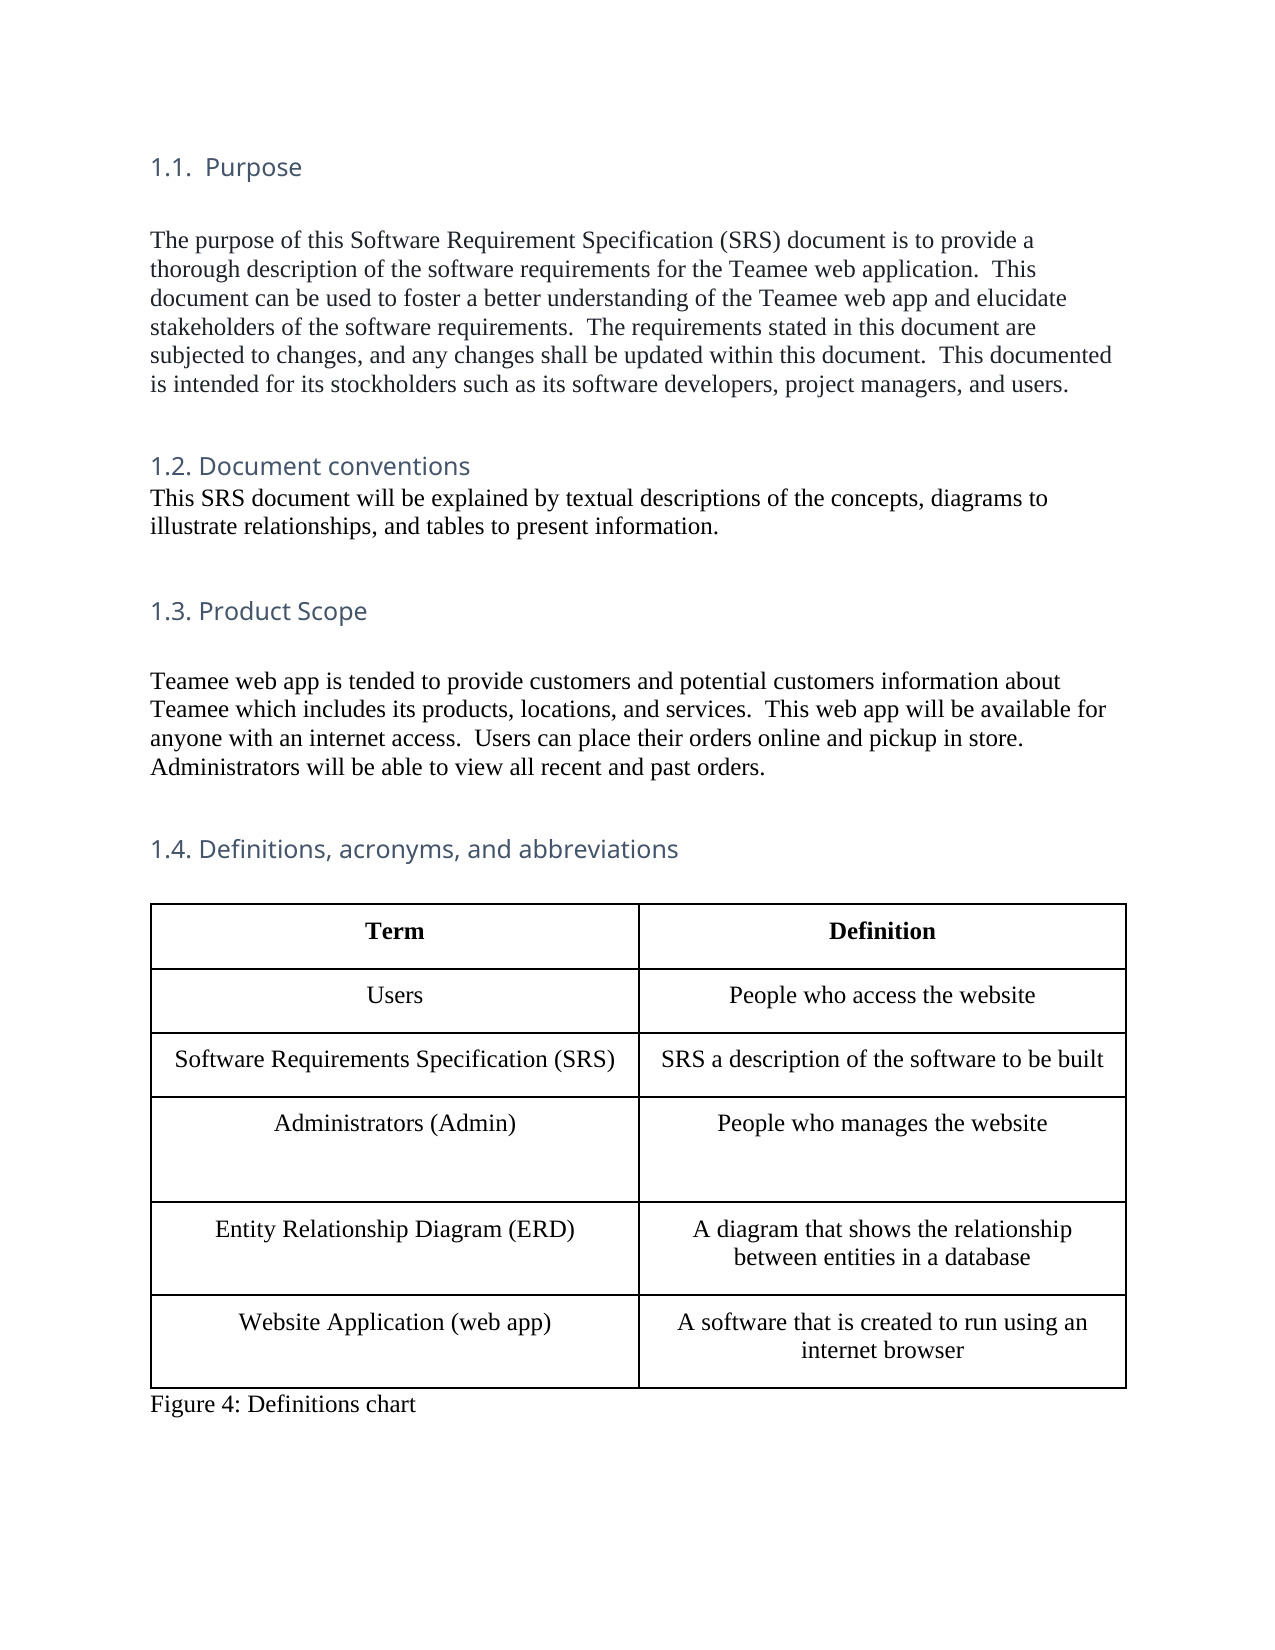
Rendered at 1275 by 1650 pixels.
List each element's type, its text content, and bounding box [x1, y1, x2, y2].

table_header Definition [640, 905, 1125, 967]
table_cell People who access the website [640, 970, 1125, 1032]
text Figure 4: Definitions chart [150, 1389, 1125, 1418]
table_cell Administrators (Admin) [152, 1098, 638, 1201]
subtitle 1.4. Definitions, acronyms, and abbreviations [150, 831, 1125, 865]
subtitle 1.3. Product Scope [150, 594, 1125, 628]
subtitle 1.1. Purpose [150, 150, 1125, 184]
table_header Term [152, 905, 638, 967]
table_cell SRS a description of the software to be built [640, 1034, 1125, 1096]
subtitle 1.2. Document conventions [150, 448, 1125, 483]
table_cell People who manages the website [640, 1098, 1125, 1201]
text Teamee web app is tended to provide customers and potential customers information about Teamee which includes its products, locations, and services. This web app will be available for anyone with an internet access. Users can place their orders online and pickup in store. Administrators will be able to view all recent and past orders. [150, 666, 1125, 781]
table_cell Entity Relationship Diagram (ERD) [152, 1203, 638, 1294]
table_cell Users [152, 970, 638, 1032]
table_cell Software Requirements Specification (SRS) [152, 1034, 638, 1096]
text This SRS document will be explained by textual descriptions of the concepts, diagrams to illustrate relationships, and tables to present information. [150, 483, 1125, 540]
text The purpose of this Software Requirement Specification (SRS) document is to provide a thorough description of the software requirements for the Teamee web application. This document can be used to foster a better understanding of the Teamee web app and elucidate stakeholders of the software requirements. The requirements stated in this document are subjected to changes, and any changes shall be updated within this document. This documented is intended for its stockholders such as its software developers, project managers, and users. [150, 225, 1125, 398]
table_cell A diagram that shows the relationship between entities in a database [640, 1203, 1125, 1294]
table_cell Website Application (web app) [152, 1296, 638, 1387]
table_cell A software that is created to run using an internet browser [640, 1296, 1125, 1387]
